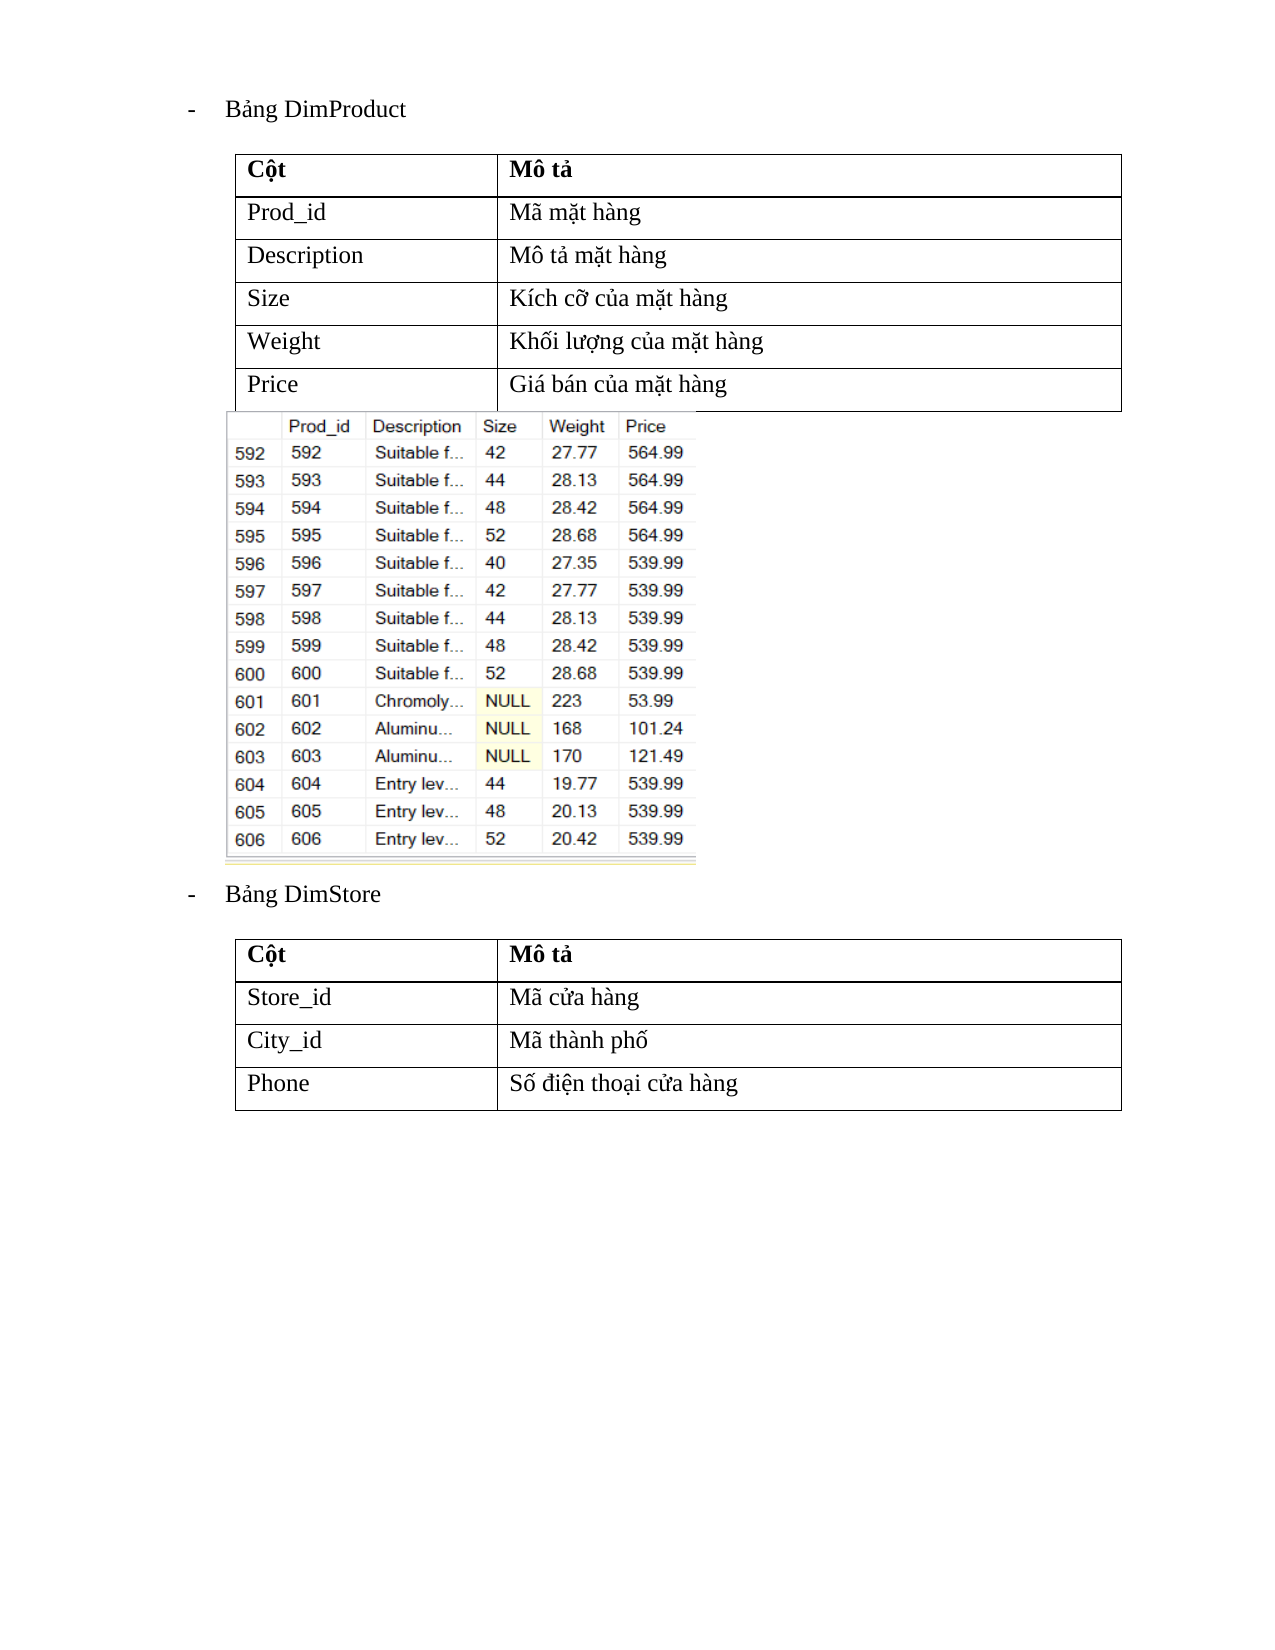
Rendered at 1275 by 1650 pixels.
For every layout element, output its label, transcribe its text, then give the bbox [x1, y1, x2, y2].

table_cell Mã mặt hàng [498, 198, 1121, 239]
table_header Mô tả [498, 155, 1121, 196]
table_cell Prod_id [236, 198, 497, 239]
table_cell Store_id [236, 983, 497, 1024]
list Bảng DimProduct [187, 94, 1125, 122]
table_cell Weight [236, 326, 497, 368]
table_header Mô tả [498, 940, 1121, 981]
table_cell Mã thành phố [498, 1025, 1121, 1067]
table_header Cột [236, 940, 497, 981]
table_cell Description [236, 240, 497, 282]
table_cell Khối lượng của mặt hàng [498, 326, 1121, 368]
table_cell Giá bán của mặt hàng [498, 369, 1121, 411]
table_cell Mã cửa hàng [498, 983, 1121, 1024]
table_header Cột [236, 155, 497, 196]
table_cell Mô tả mặt hàng [498, 240, 1121, 282]
list Bảng DimStore [187, 879, 1125, 907]
table_cell Price [236, 369, 497, 411]
table_cell City_id [236, 1025, 497, 1067]
table_cell Kích cỡ của mặt hàng [498, 283, 1121, 325]
table_cell Phone [236, 1068, 497, 1110]
table_cell Size [236, 283, 497, 325]
picture [225, 411, 696, 865]
table_cell Số điện thoại cửa hàng [498, 1068, 1121, 1110]
